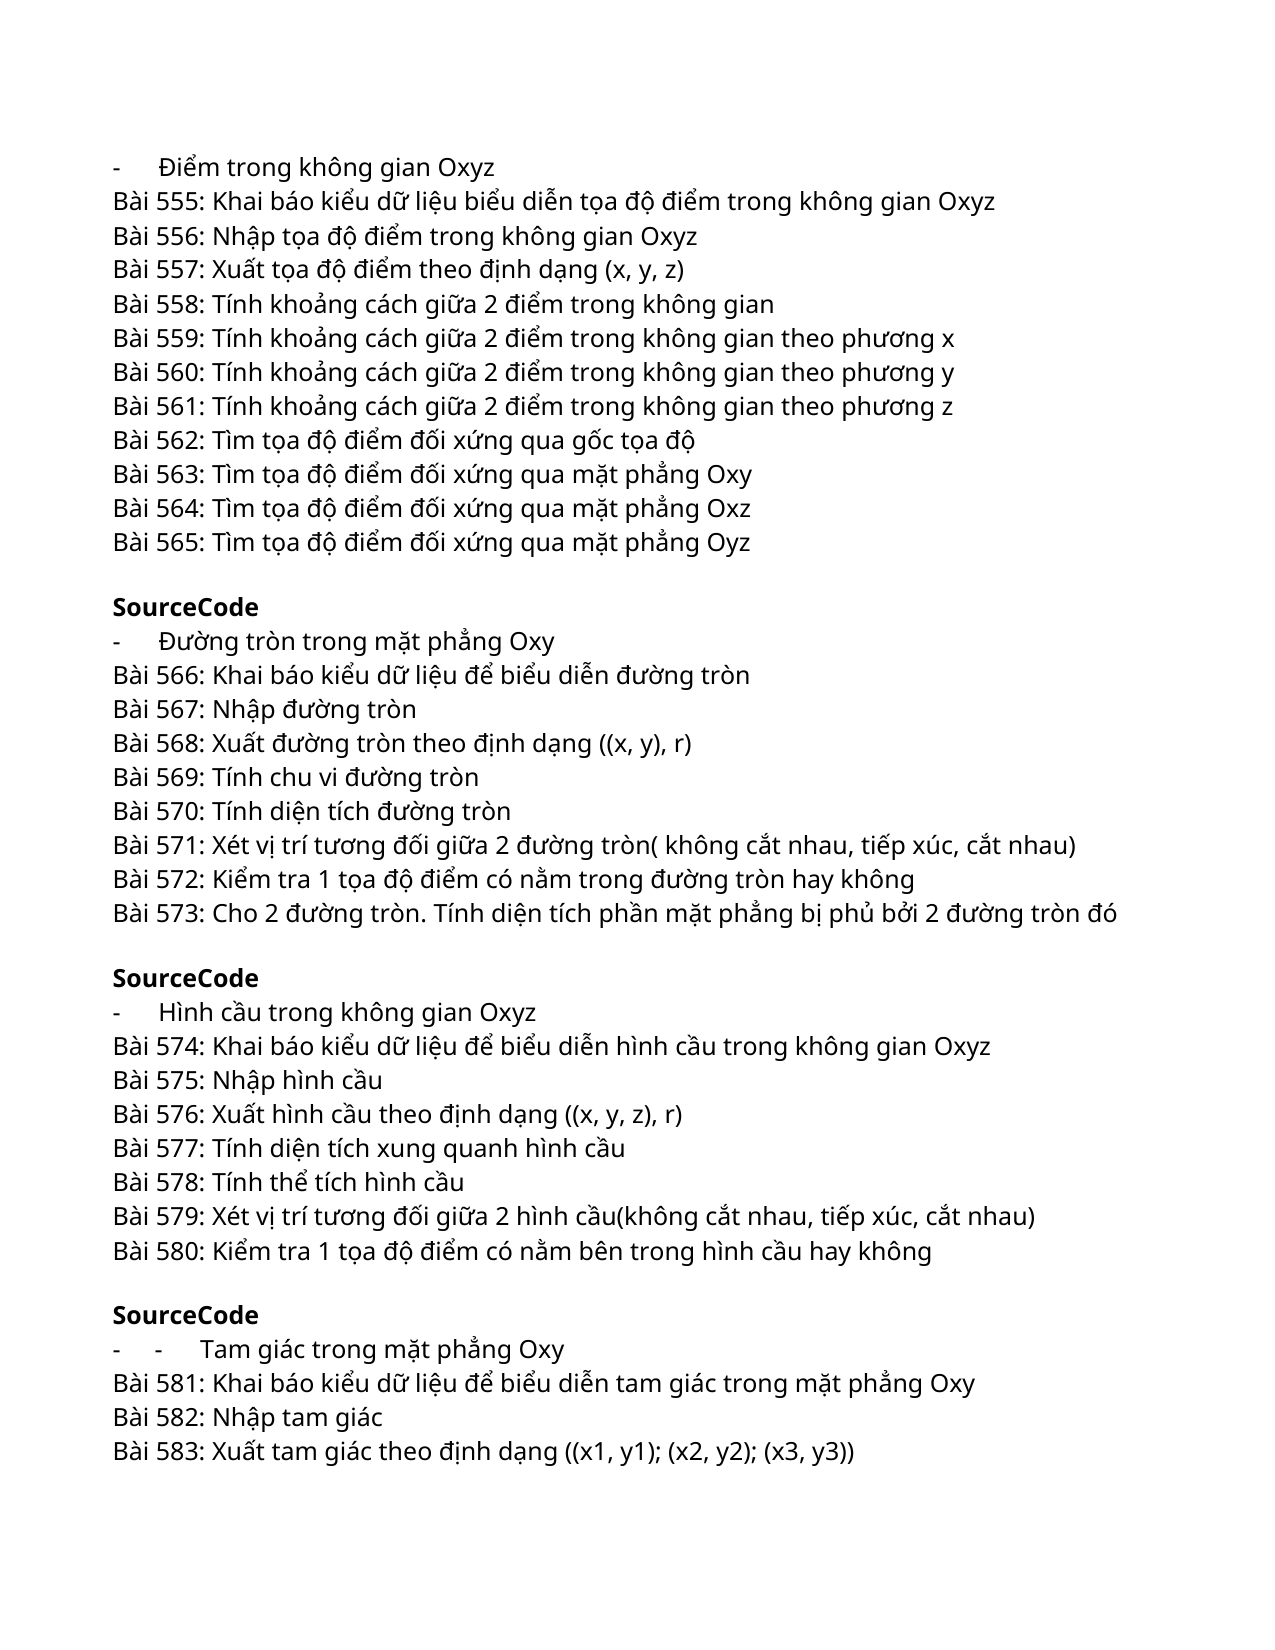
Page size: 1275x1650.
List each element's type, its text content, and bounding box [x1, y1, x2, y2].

text - Đường tròn trong mặt phẳng Oxy [112, 623, 1125, 657]
text Bài 579: Xét vị trí tương đối giữa 2 hình cầu(không cắt nhau, tiếp xúc, cắt nhau) [112, 1199, 1125, 1233]
text Bài 569: Tính chu vi đường tròn [112, 760, 1125, 794]
text Bài 555: Khai báo kiểu dữ liệu biểu diễn tọa độ điểm trong không gian Oxyz [112, 184, 1125, 218]
text Bài 576: Xuất hình cầu theo định dạng ((x, y, z), r) [112, 1097, 1125, 1131]
text Bài 558: Tính khoảng cách giữa 2 điểm trong không gian [112, 286, 1125, 320]
text Bài 575: Nhập hình cầu [112, 1063, 1125, 1097]
text Bài 583: Xuất tam giác theo định dạng ((x1, y1); (x2, y2); (x3, y3)) [112, 1434, 1125, 1468]
text Bài 563: Tìm tọa độ điểm đối xứng qua mặt phẳng Oxy [112, 457, 1125, 491]
text Bài 571: Xét vị trí tương đối giữa 2 đường tròn( không cắt nhau, tiếp xúc, cắt nhau) [112, 828, 1125, 862]
text Bài 570: Tính diện tích đường tròn [112, 794, 1125, 828]
text SourceCode [112, 961, 1125, 995]
text Bài 572: Kiểm tra 1 tọa độ điểm có nằm trong đường tròn hay không [112, 862, 1125, 896]
text Bài 566: Khai báo kiểu dữ liệu để biểu diễn đường tròn [112, 657, 1125, 692]
text SourceCode [112, 1298, 1125, 1332]
text Bài 562: Tìm tọa độ điểm đối xứng qua gốc tọa độ [112, 422, 1125, 457]
text Bài 565: Tìm tọa độ điểm đối xứng qua mặt phẳng Oyz [112, 525, 1125, 559]
text Bài 557: Xuất tọa độ điểm theo định dạng (x, y, z) [112, 252, 1125, 286]
text Bài 564: Tìm tọa độ điểm đối xứng qua mặt phẳng Oxz [112, 491, 1125, 525]
text Bài 581: Khai báo kiểu dữ liệu để biểu diễn tam giác trong mặt phẳng Oxy [112, 1366, 1125, 1400]
text Bài 582: Nhập tam giác [112, 1400, 1125, 1434]
text SourceCode [112, 589, 1125, 623]
text Bài 559: Tính khoảng cách giữa 2 điểm trong không gian theo phương x [112, 320, 1125, 354]
text Bài 573: Cho 2 đường tròn. Tính diện tích phần mặt phẳng bị phủ bởi 2 đường tròn đó [112, 896, 1125, 930]
text - Điểm trong không gian Oxyz [112, 150, 1125, 184]
text Bài 578: Tính thể tích hình cầu [112, 1165, 1125, 1199]
text Bài 574: Khai báo kiểu dữ liệu để biểu diễn hình cầu trong không gian Oxyz [112, 1029, 1125, 1063]
text Bài 577: Tính diện tích xung quanh hình cầu [112, 1131, 1125, 1165]
text Bài 568: Xuất đường tròn theo định dạng ((x, y), r) [112, 726, 1125, 760]
text Bài 567: Nhập đường tròn [112, 692, 1125, 726]
text - - Tam giác trong mặt phẳng Oxy [112, 1332, 1125, 1366]
text Bài 556: Nhập tọa độ điểm trong không gian Oxyz [112, 218, 1125, 252]
text Bài 561: Tính khoảng cách giữa 2 điểm trong không gian theo phương z [112, 388, 1125, 422]
text - Hình cầu trong không gian Oxyz [112, 995, 1125, 1029]
text Bài 580: Kiểm tra 1 tọa độ điểm có nằm bên trong hình cầu hay không [112, 1233, 1125, 1267]
text Bài 560: Tính khoảng cách giữa 2 điểm trong không gian theo phương y [112, 354, 1125, 388]
